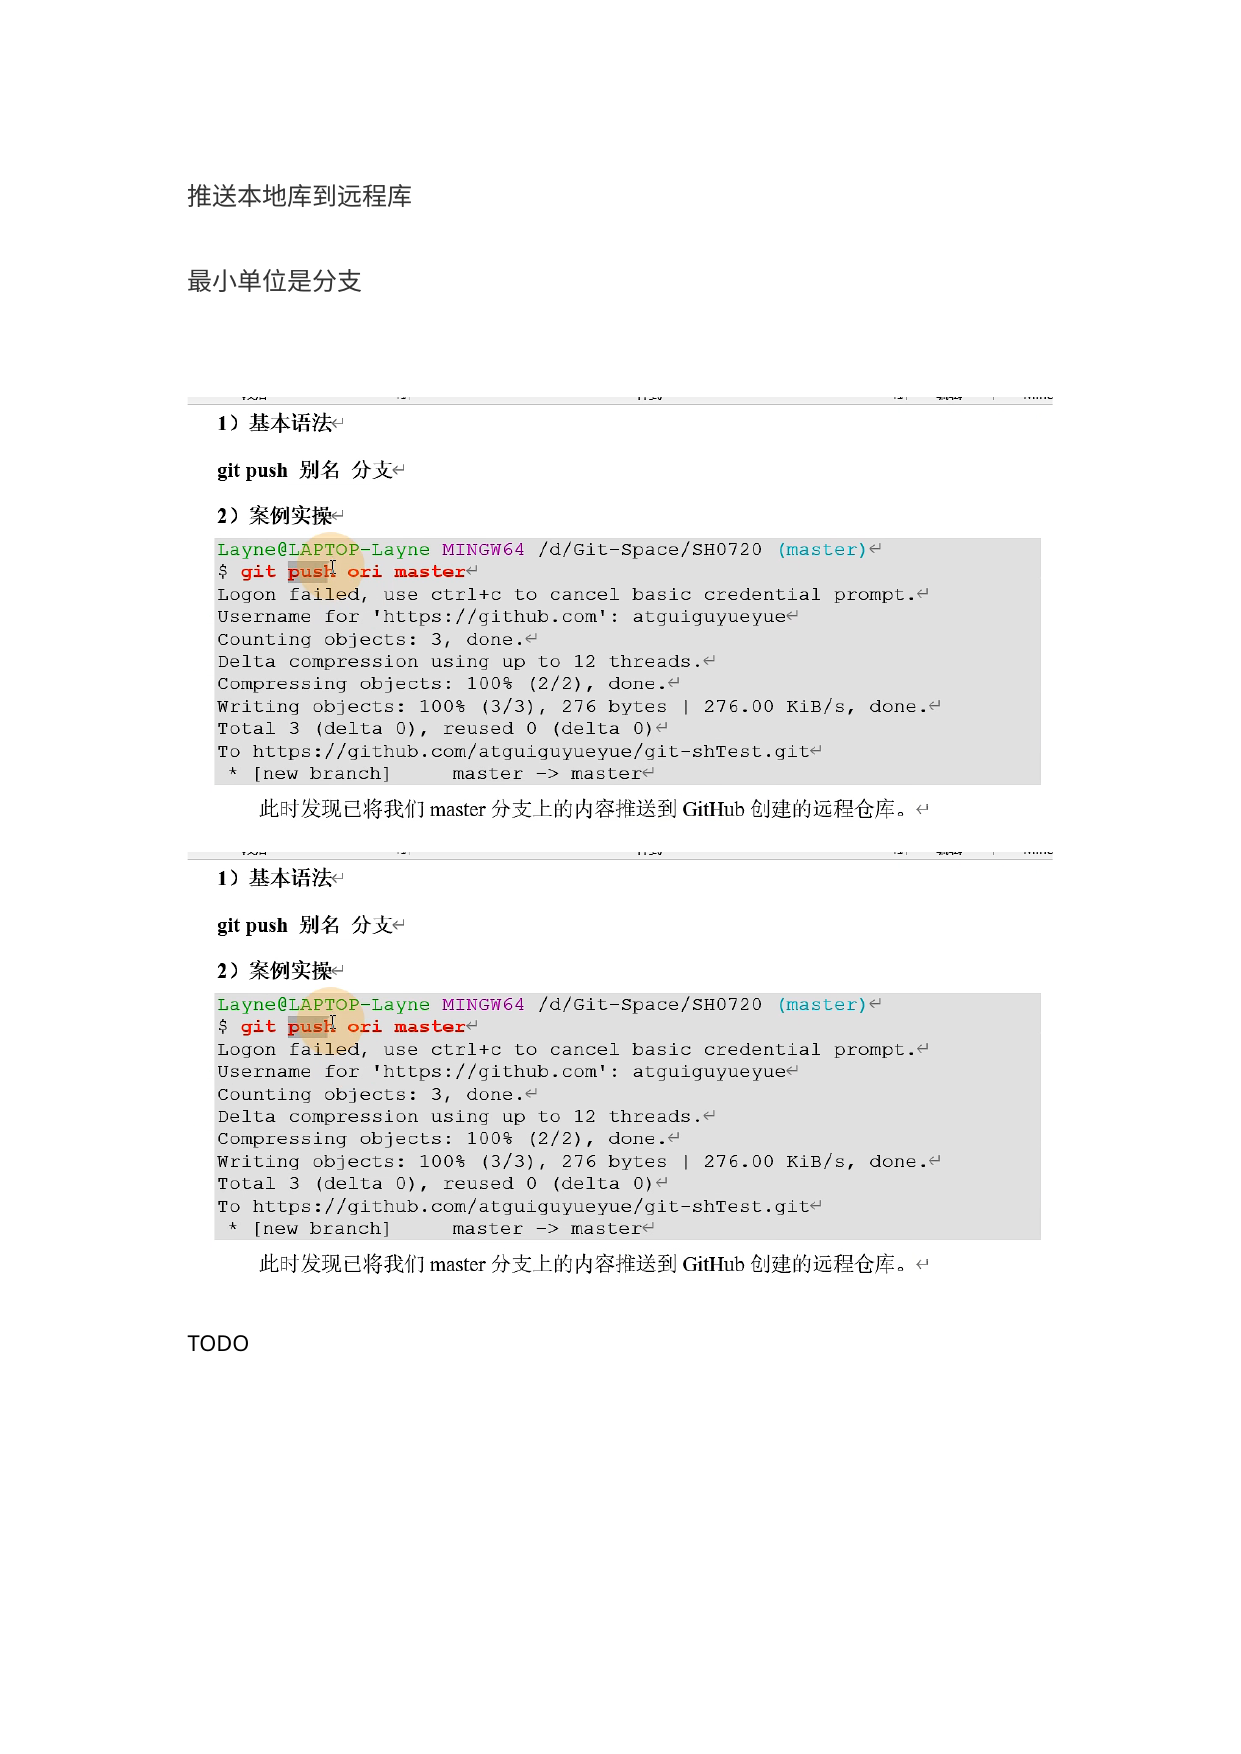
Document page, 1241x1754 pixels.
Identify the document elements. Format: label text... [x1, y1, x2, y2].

text 最小单位是分支 [187, 247, 1053, 312]
text 推送本地库到远程库 [187, 162, 1053, 227]
text TODO [187, 1327, 1053, 1359]
picture [187, 397, 1053, 832]
picture [187, 852, 1053, 1287]
